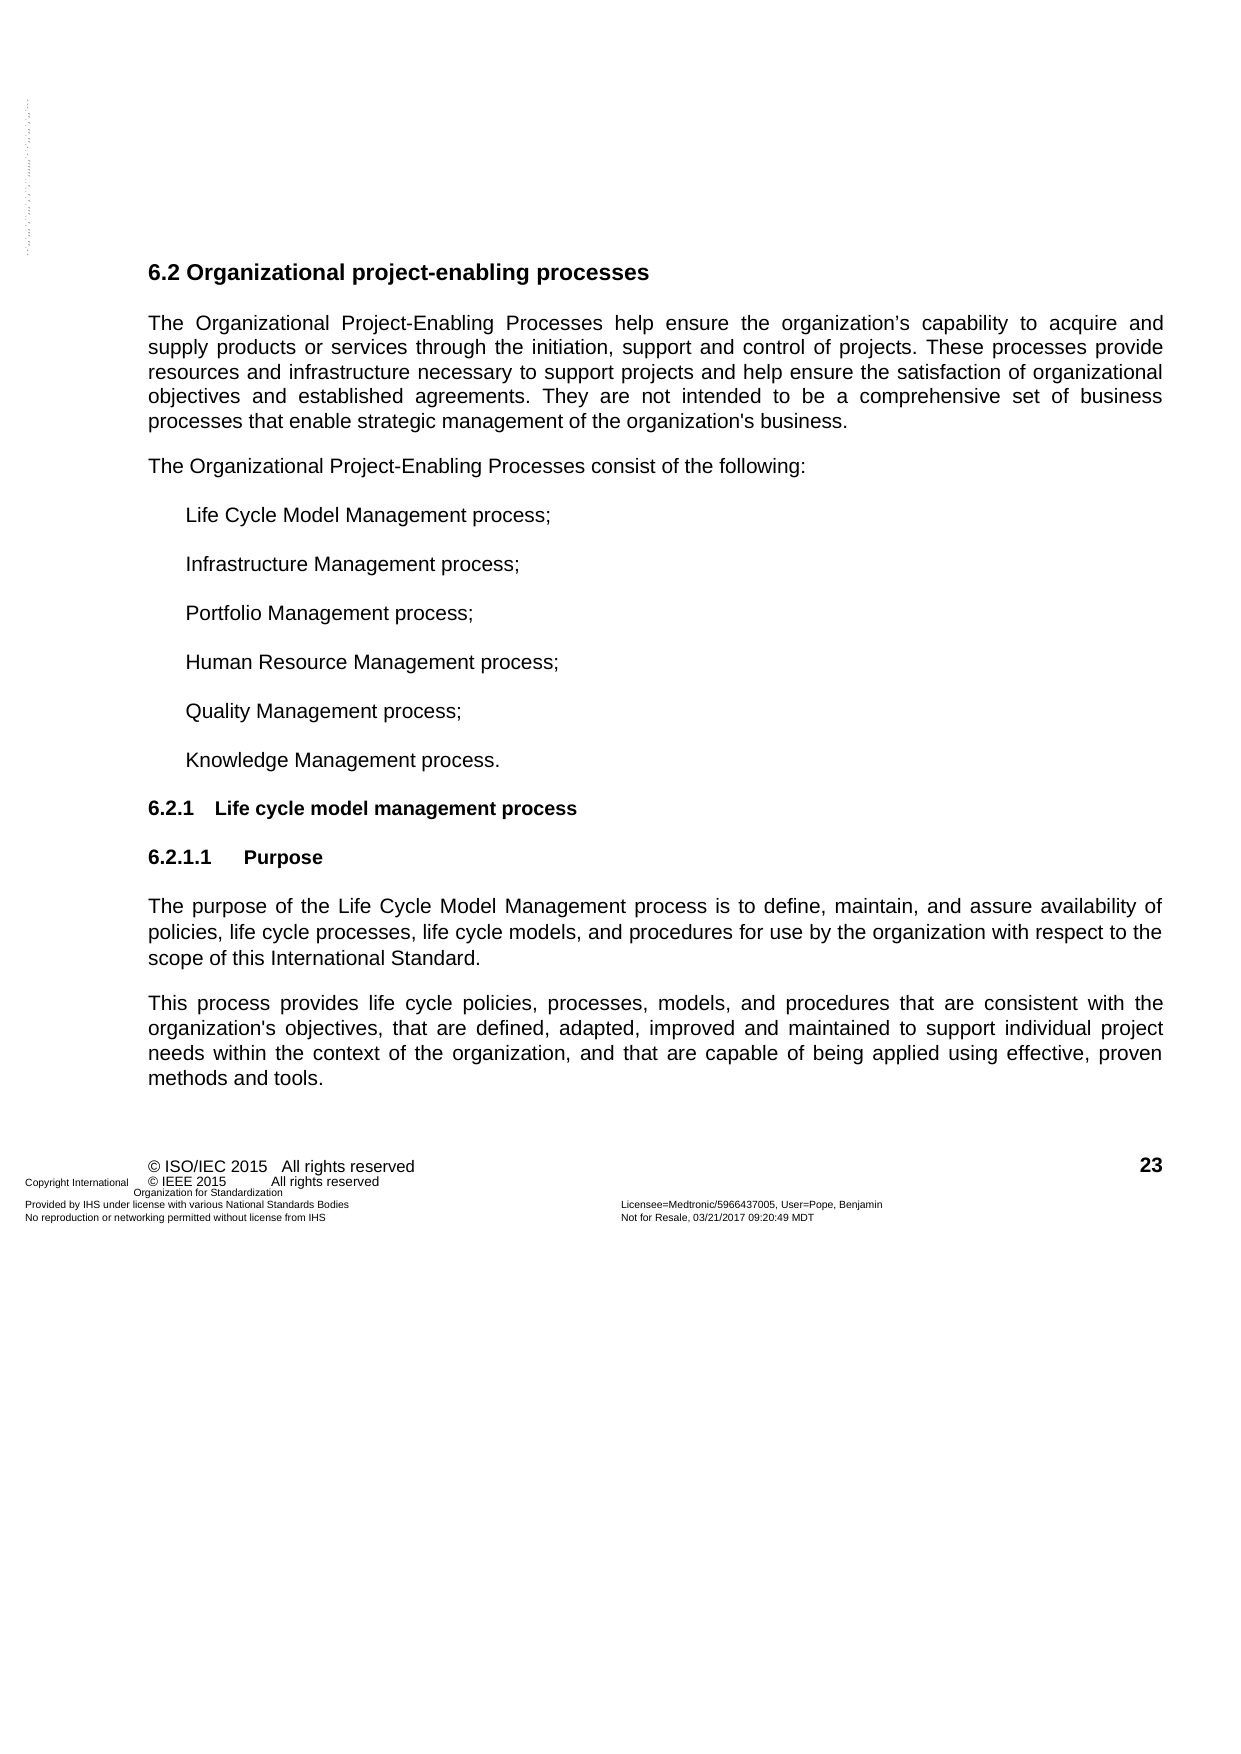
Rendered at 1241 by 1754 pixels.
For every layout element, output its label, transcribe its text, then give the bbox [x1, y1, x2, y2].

text The purpose of the Life Cycle Model Management process is to define, maintain, and assure availability of policies, life cycle processes, life cycle models, and procedures for use by the organization with respect to the scope of this International Standard. [148, 894, 1165, 969]
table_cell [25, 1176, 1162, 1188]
list Portfolio Management process; [147, 601, 1170, 625]
text The Organizational Project-Enabling Processes help ensure the organization’s capability to acquire and supply products or services through the initiation, support and control of projects. These processes provide resources and infrastructure necessary to support projects and help ensure the satisfaction of organizational objectives and established agreements. They are not intended to be a comprehensive set of business processes that enable strategic management of the organization's business. [148, 310, 1165, 433]
list Quality Management process; [147, 698, 1170, 722]
text 6.2.1.1 Purpose [148, 845, 1170, 869]
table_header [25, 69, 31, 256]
list Knowledge Management process. [147, 747, 1170, 771]
list Life Cycle Model Management process; [147, 503, 1170, 527]
text 6.2.1 Life cycle model management process [148, 796, 1170, 820]
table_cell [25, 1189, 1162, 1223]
list Infrastructure Management process; [147, 552, 1170, 576]
text The Organizational Project-Enabling Processes consist of the following: [148, 454, 1170, 478]
text 6.2 Organizational project-enabling processes [148, 259, 1170, 285]
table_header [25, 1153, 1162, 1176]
text This process provides life cycle policies, processes, models, and procedures that are consistent with the organization's objectives, that are defined, adapted, improved and maintained to support individual project needs within the context of the organization, and that are capable of being applied using effective, proven methods and tools. [148, 991, 1165, 1090]
list Human Resource Management process; [147, 649, 1170, 673]
